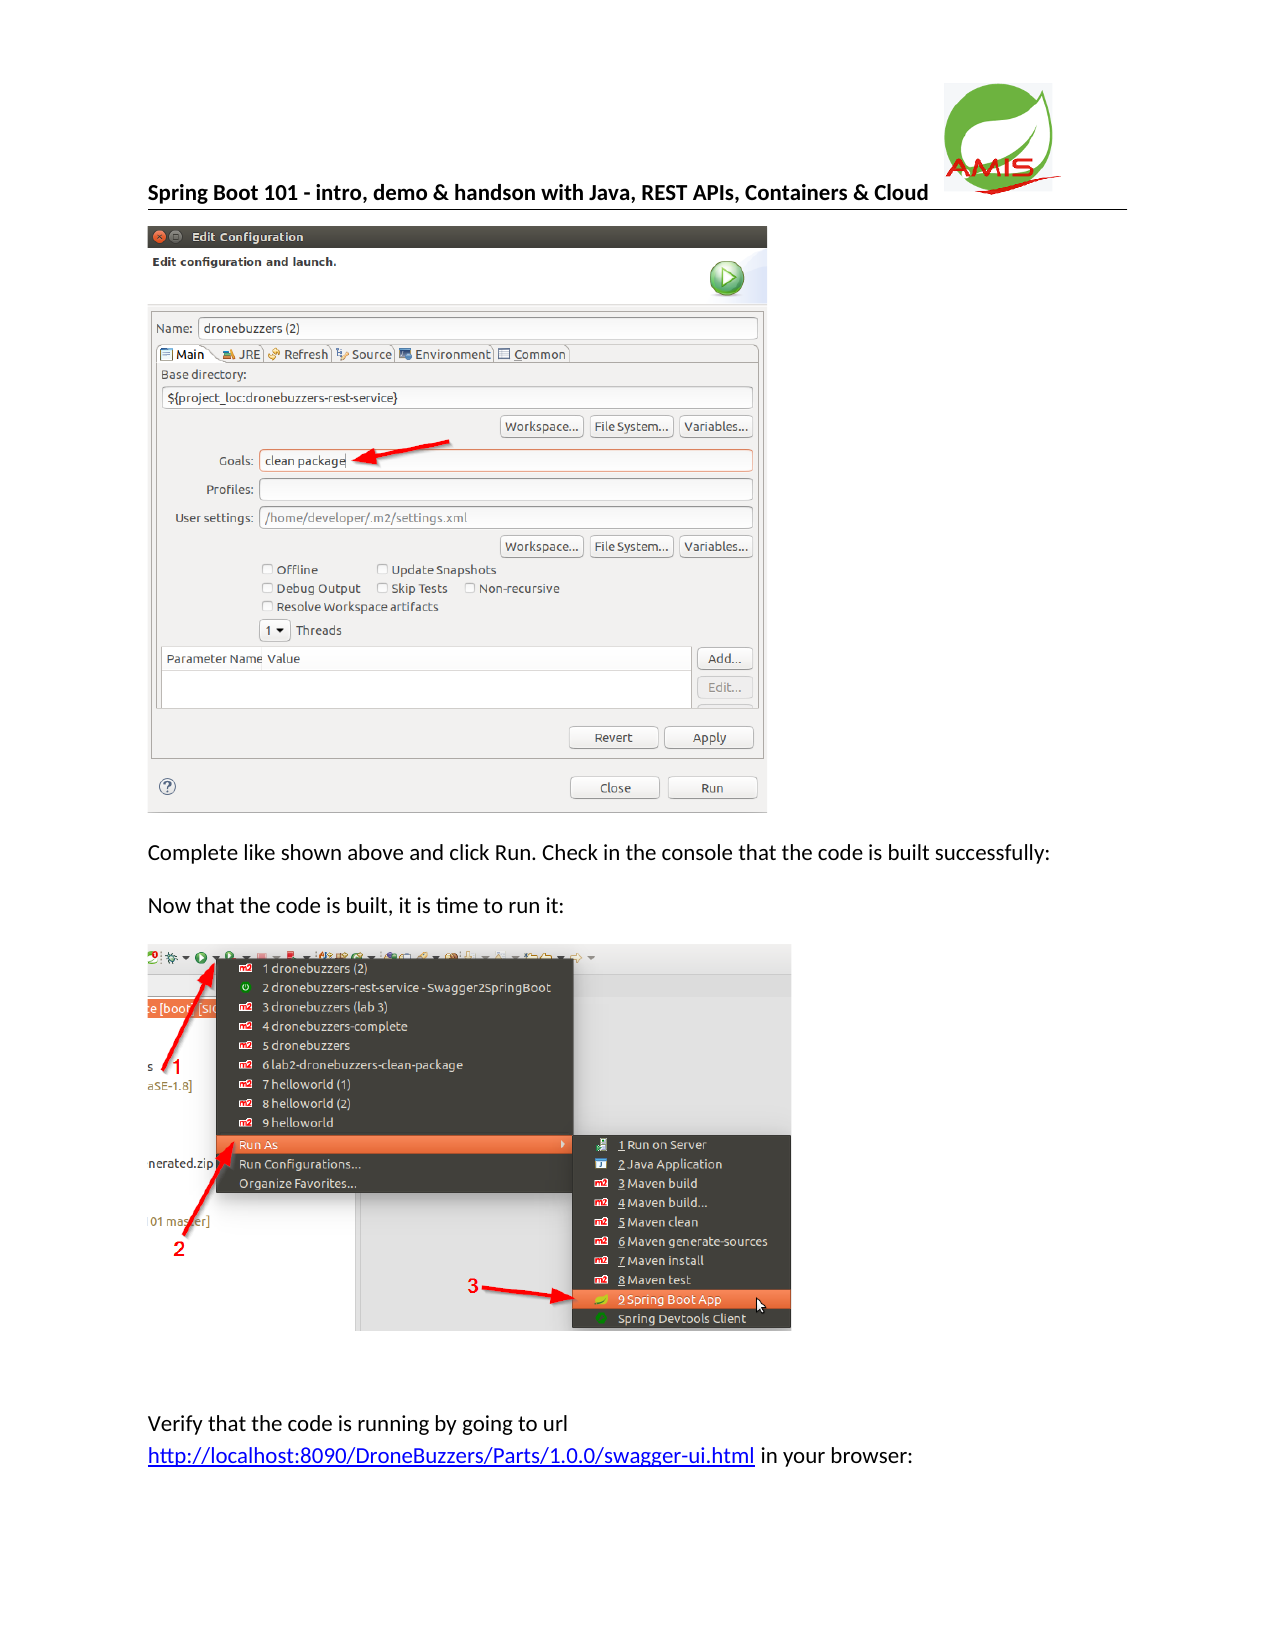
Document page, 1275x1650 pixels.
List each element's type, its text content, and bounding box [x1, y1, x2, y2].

picture [147, 944, 792, 1331]
picture [147, 226, 768, 813]
text Now that the code is built, it is time to run it: [148, 891, 1127, 919]
text Verify that the code is running by going to url http://localhost:8090/DroneBuzzers/Parts/1.0.0/swagger-ui.html in your browser: [148, 1409, 1127, 1469]
text Complete like shown above and click Run. Check in the console that the code is built successfully: [148, 838, 1127, 866]
picture [934, 73, 1062, 201]
